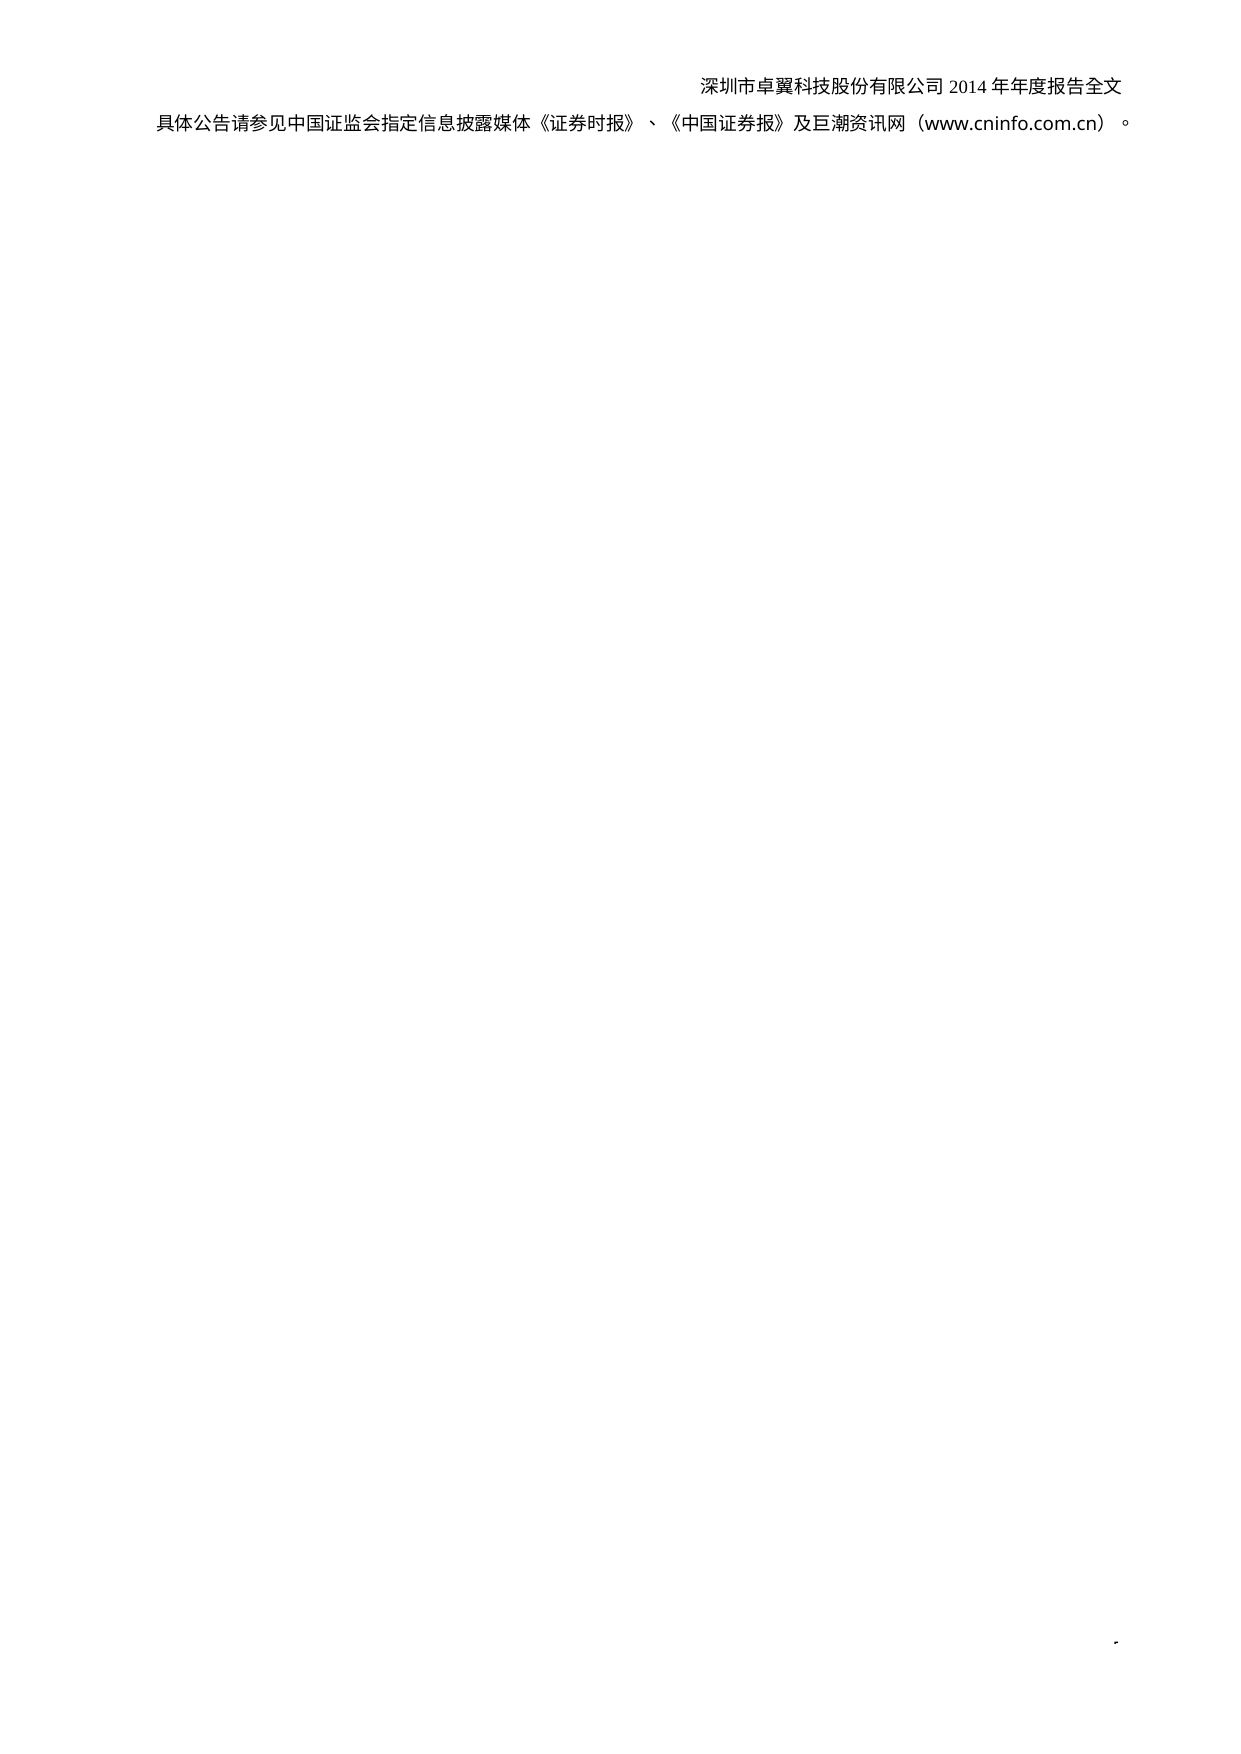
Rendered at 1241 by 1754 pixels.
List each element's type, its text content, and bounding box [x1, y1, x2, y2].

text 具体公告请参见中国证监会指定信息披露媒体《证券时报》、《中国证券报》及巨潮资讯网（www.cninfo.com.cn）。 [156, 110, 1142, 136]
